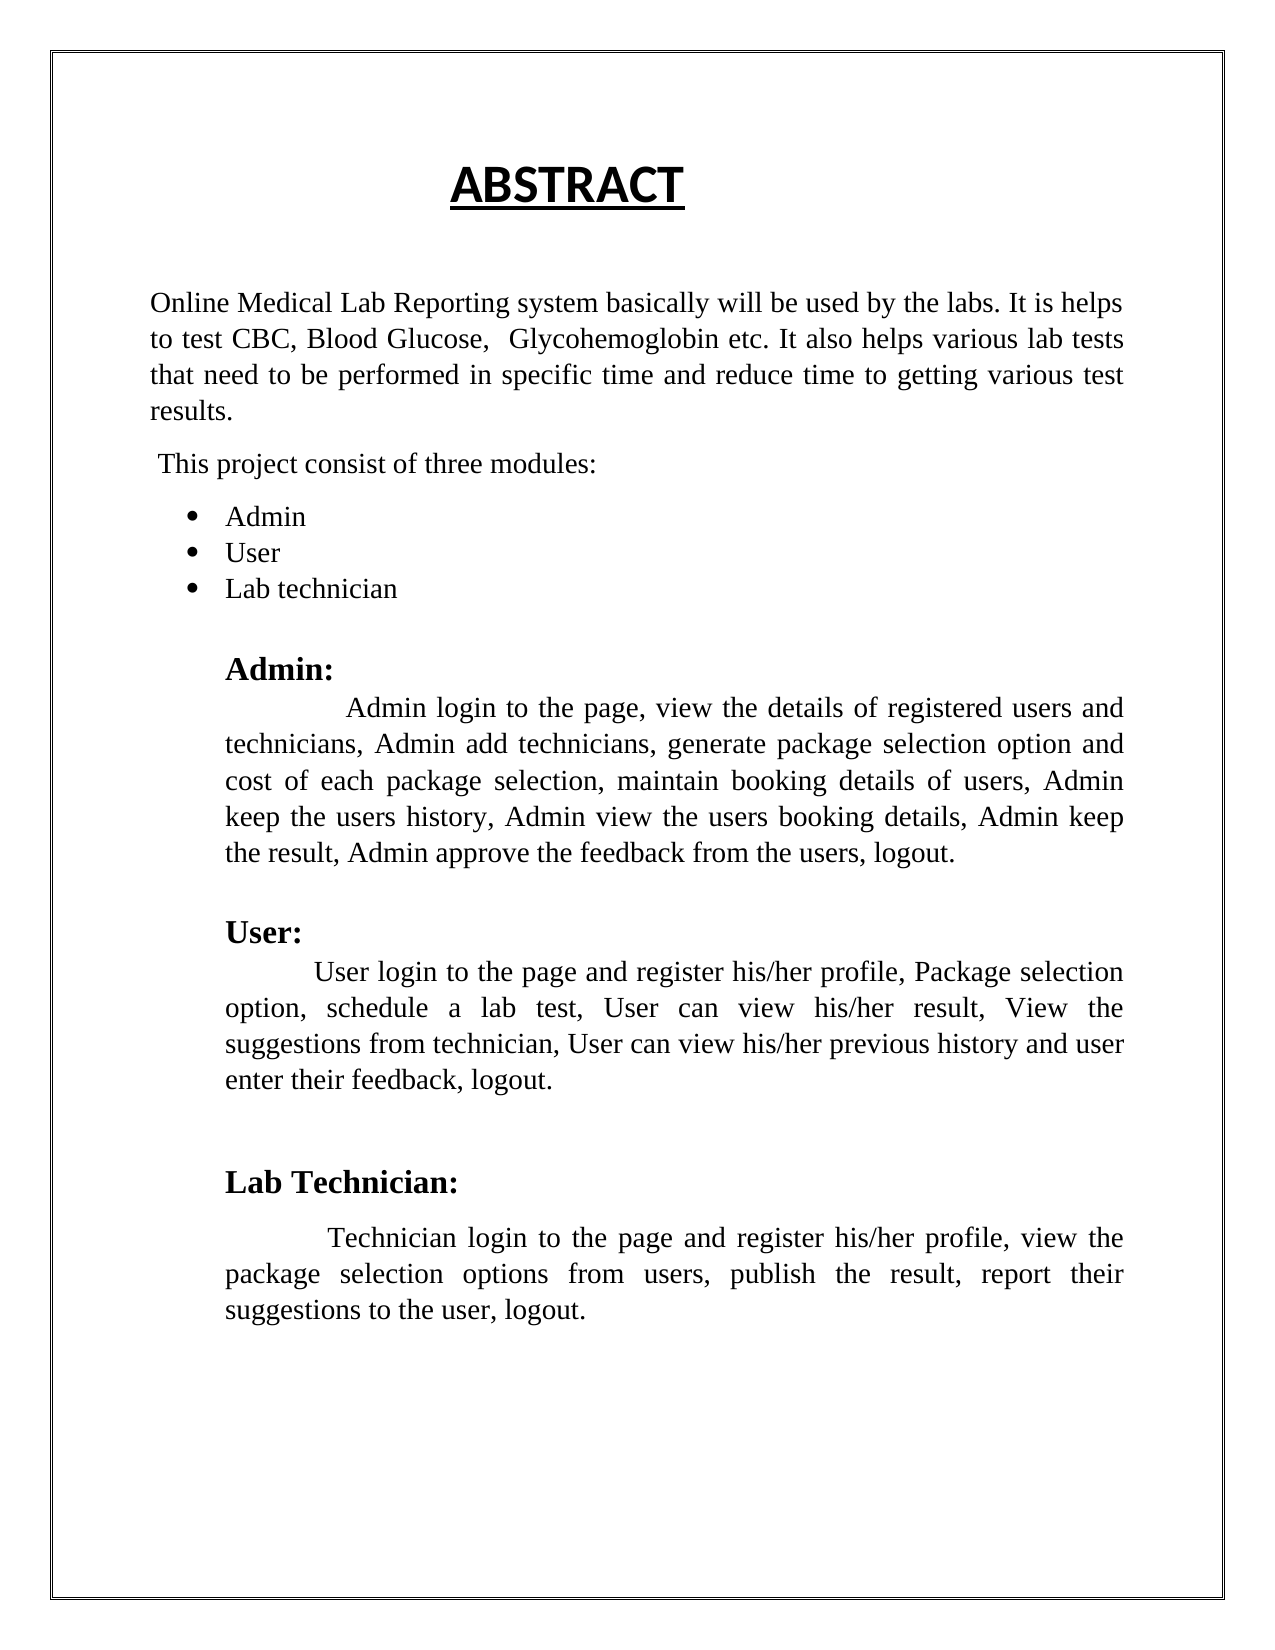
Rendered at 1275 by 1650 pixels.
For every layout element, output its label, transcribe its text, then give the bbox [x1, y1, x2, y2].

list Lab technician [187, 571, 1125, 605]
list User login to the page and register his/her profile, Package selection option, schedule a lab test, User can view his/her result, View the suggestions from technician, User can view his/her previous history and user enter their feedback, logout. [225, 954, 1125, 1096]
text Lab Technician: [150, 1162, 1125, 1200]
list Technician login to the page and register his/her profile, view the package selection options from users, publish the result, report their suggestions to the user, logout. [225, 1220, 1125, 1326]
list User: [225, 912, 1125, 951]
text This project consist of three modules: [150, 446, 1125, 480]
text Online Medical Lab Reporting system basically will be used by the labs. It is helps to test CBC, Blood Glucose, Glycohemoglobin etc. It also helps various lab tests that need to be performed in specific time and reduce time to getting various test results. [150, 391, 1125, 427]
list User [187, 535, 1125, 569]
text ABSTRACT [150, 150, 1125, 216]
list Admin [187, 499, 1125, 533]
list Admin login to the page, view the details of registered users and technicians, Admin add technicians, generate package selection option and cost of each package selection, maintain booking details of users, Admin keep the users history, Admin view the users booking details, Admin keep the result, Admin approve the feedback from the users, logout. [225, 690, 1125, 868]
text Online Medical Lab Reporting system basically will be used by the labs. It is helps to test CBC, Blood Glucose, Glycohemoglobin etc. It also helps various lab tests that need to be performed in specific time and reduce time to getting various test results. [150, 285, 1125, 357]
list Admin: [225, 649, 1125, 687]
